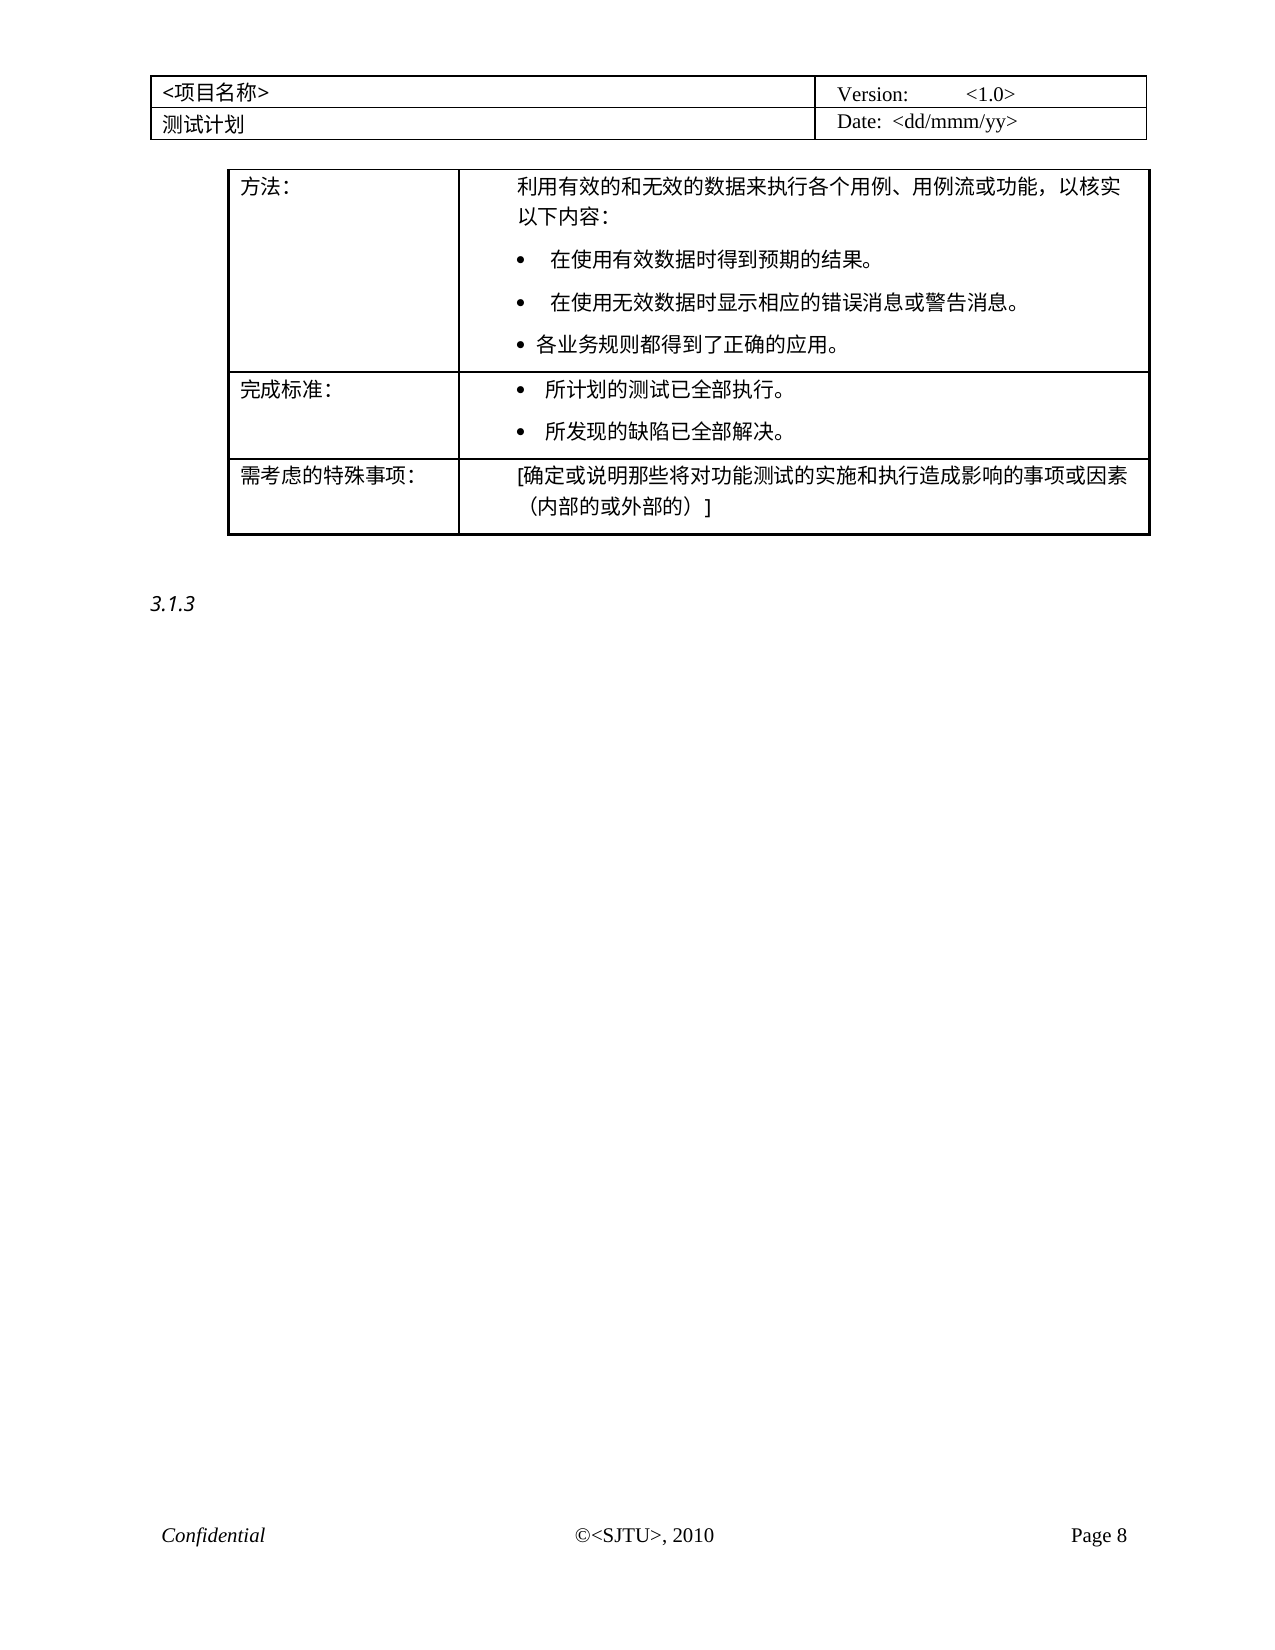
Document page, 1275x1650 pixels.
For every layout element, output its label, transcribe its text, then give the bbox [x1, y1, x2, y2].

table_cell 利用有效的和无效的数据来执行各个用例、用例流或功能，以核实以下内容： 在使用有效数据时得到预期的结果。 在使用无效数据时显示相应的错误消息或警告消息。 各业务规则都得到了正确的应用。 [460, 170, 1148, 371]
table_cell 需考虑的特殊事项： [230, 460, 458, 533]
table_cell 方法： [230, 170, 458, 371]
table_cell [确定或说明那些将对功能测试的实施和执行造成影响的事项或因素（内部的或外部的）] [460, 460, 1148, 533]
table_cell 所计划的测试已全部执行。 所发现的缺陷已全部解决。 [460, 373, 1148, 458]
table_cell 完成标准： [230, 373, 458, 458]
